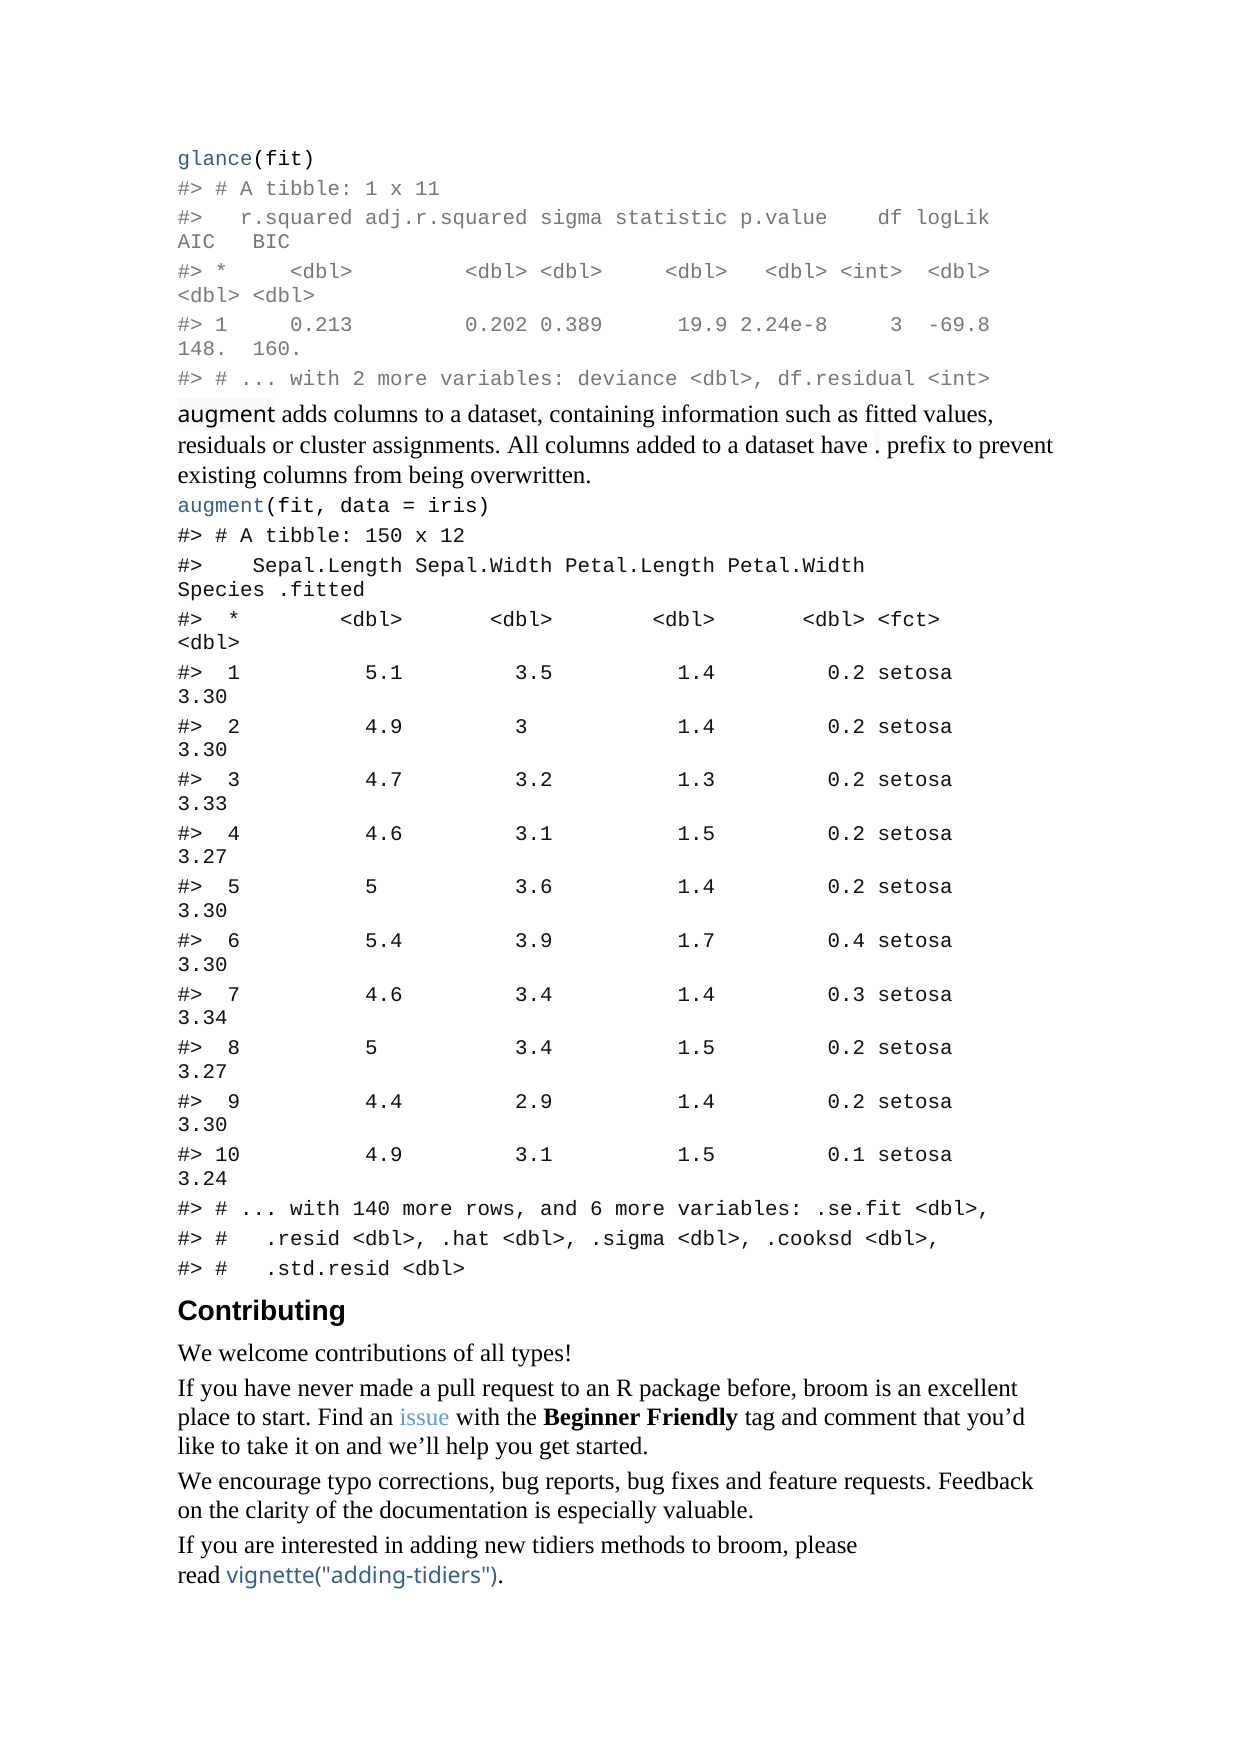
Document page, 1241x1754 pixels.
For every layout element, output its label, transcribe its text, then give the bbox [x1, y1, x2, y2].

text #> Sepal.Length Sepal.Width Petal.Length Petal.Width Species .fitted [177, 555, 1063, 602]
text We welcome contributions of all types! [177, 1338, 1063, 1367]
text #> 2 4.9 3 1.4 0.2 setosa 3.30 [177, 716, 1063, 763]
text #> # .resid <dbl>, .hat <dbl>, .sigma <dbl>, .cooksd <dbl>, [177, 1228, 1063, 1251]
text #> # .std.resid <dbl> [177, 1257, 1063, 1281]
text #> # ... with 140 more rows, and 6 more variables: .se.fit <dbl>, [177, 1198, 1063, 1221]
text #> 1 0.213 0.202 0.389 19.9 2.24e-8 3 -69.8 148. 160. [177, 314, 1063, 362]
text augment adds columns to a dataset, containing information such as fitted values, residuals or cluster assignments. All columns added to a dataset have . prefix to prevent existing columns from being overwritten. [177, 398, 1063, 489]
text #> 8 5 3.4 1.5 0.2 setosa 3.27 [177, 1037, 1063, 1084]
text We encourage typo corrections, bug reports, bug fixes and feature requests. Feedback on the clarity of the documentation is especially valuable. [177, 1466, 1063, 1523]
subtitle Contributing [177, 1294, 1063, 1326]
text #> 1 5.1 3.5 1.4 0.2 setosa 3.30 [177, 662, 1063, 709]
text #> 5 5 3.6 1.4 0.2 setosa 3.30 [177, 876, 1063, 924]
text #> * <dbl> <dbl> <dbl> <dbl> <dbl> <int> <dbl> <dbl> <dbl> [177, 261, 1063, 308]
text #> 10 4.9 3.1 1.5 0.1 setosa 3.24 [177, 1144, 1063, 1191]
text #> r.squared adj.r.squared sigma statistic p.value df logLik AIC BIC [177, 207, 1063, 255]
text #> 4 4.6 3.1 1.5 0.2 setosa 3.27 [177, 823, 1063, 870]
text #> # A tibble: 1 x 11 [177, 177, 1063, 201]
text #> * <dbl> <dbl> <dbl> <dbl> <fct> <dbl> [177, 609, 1063, 656]
text glance(fit) [177, 148, 1063, 171]
text If you are interested in adding new tidiers methods to broom, please read vignette("adding-tidiers"). [177, 1530, 1063, 1590]
text #> 3 4.7 3.2 1.3 0.2 setosa 3.33 [177, 769, 1063, 817]
text #> 6 5.4 3.9 1.7 0.4 setosa 3.30 [177, 930, 1063, 977]
text If you have never made a pull request to an R package before, broom is an excellent place to start. Find an issue with the Beginner Friendly tag and comment that you’d like to take it on and we’ll help you get started. [177, 1373, 1063, 1460]
text #> # A tibble: 150 x 12 [177, 525, 1063, 549]
text #> 9 4.4 2.9 1.4 0.2 setosa 3.30 [177, 1091, 1063, 1138]
text #> 7 4.6 3.4 1.4 0.3 setosa 3.34 [177, 983, 1063, 1031]
text #> # ... with 2 more variables: deviance <dbl>, df.residual <int> [177, 368, 1063, 392]
text augment(fit, data = iris) [177, 495, 1063, 519]
